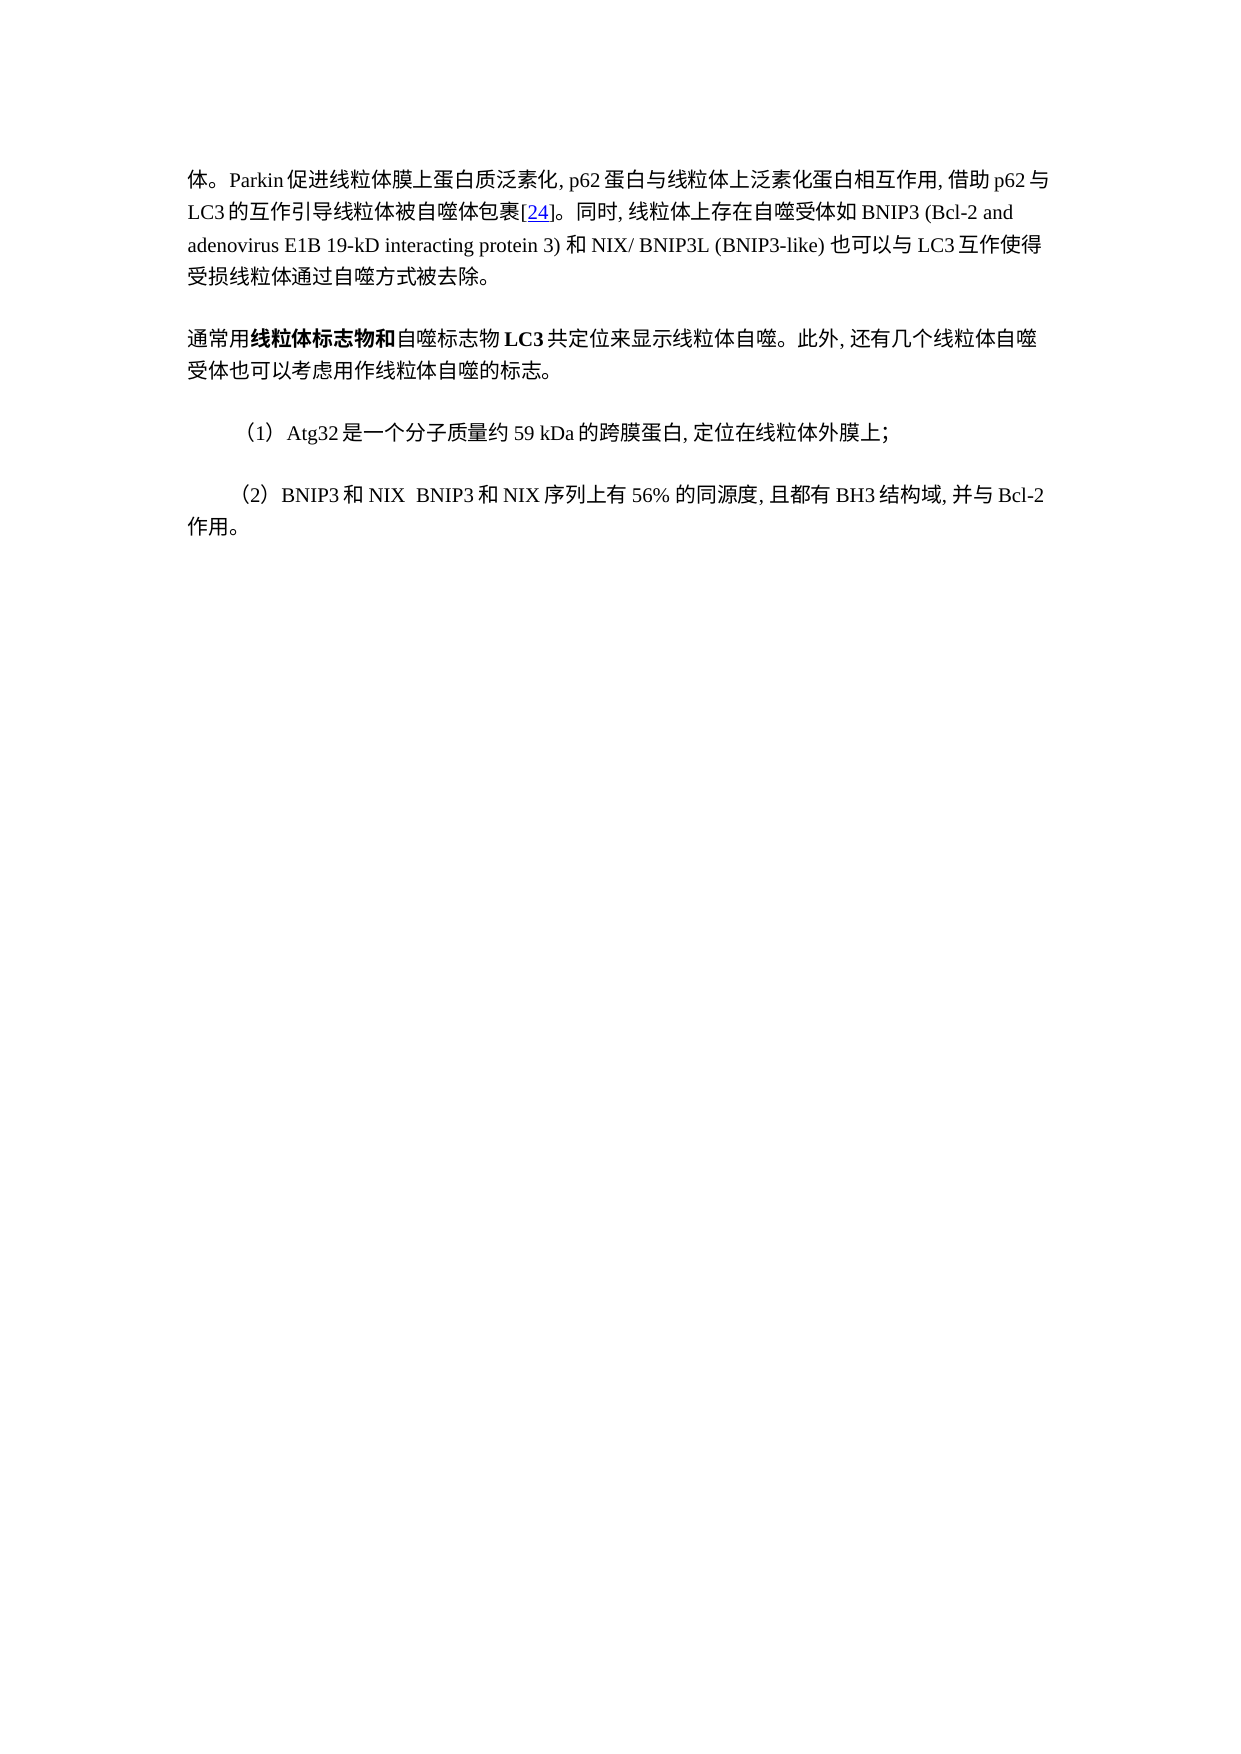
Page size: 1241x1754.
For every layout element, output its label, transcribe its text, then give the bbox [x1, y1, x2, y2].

text （1）Atg32是一个分子质量约59 kDa的跨膜蛋白, 定位在线粒体外膜上； [187, 415, 1053, 448]
text （2）BNIP3和NIX BNIP3和NIX序列上有56% 的同源度, 且都有BH3结构域, 并与Bcl-2作用。 [187, 477, 1053, 542]
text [187, 162, 1053, 292]
text 通常用线粒体标志物和自噬标志物LC3共定位来显示线粒体自噬。此外, 还有几个线粒体自噬受体也可以考虑用作线粒体自噬的标志。 [187, 321, 1053, 386]
